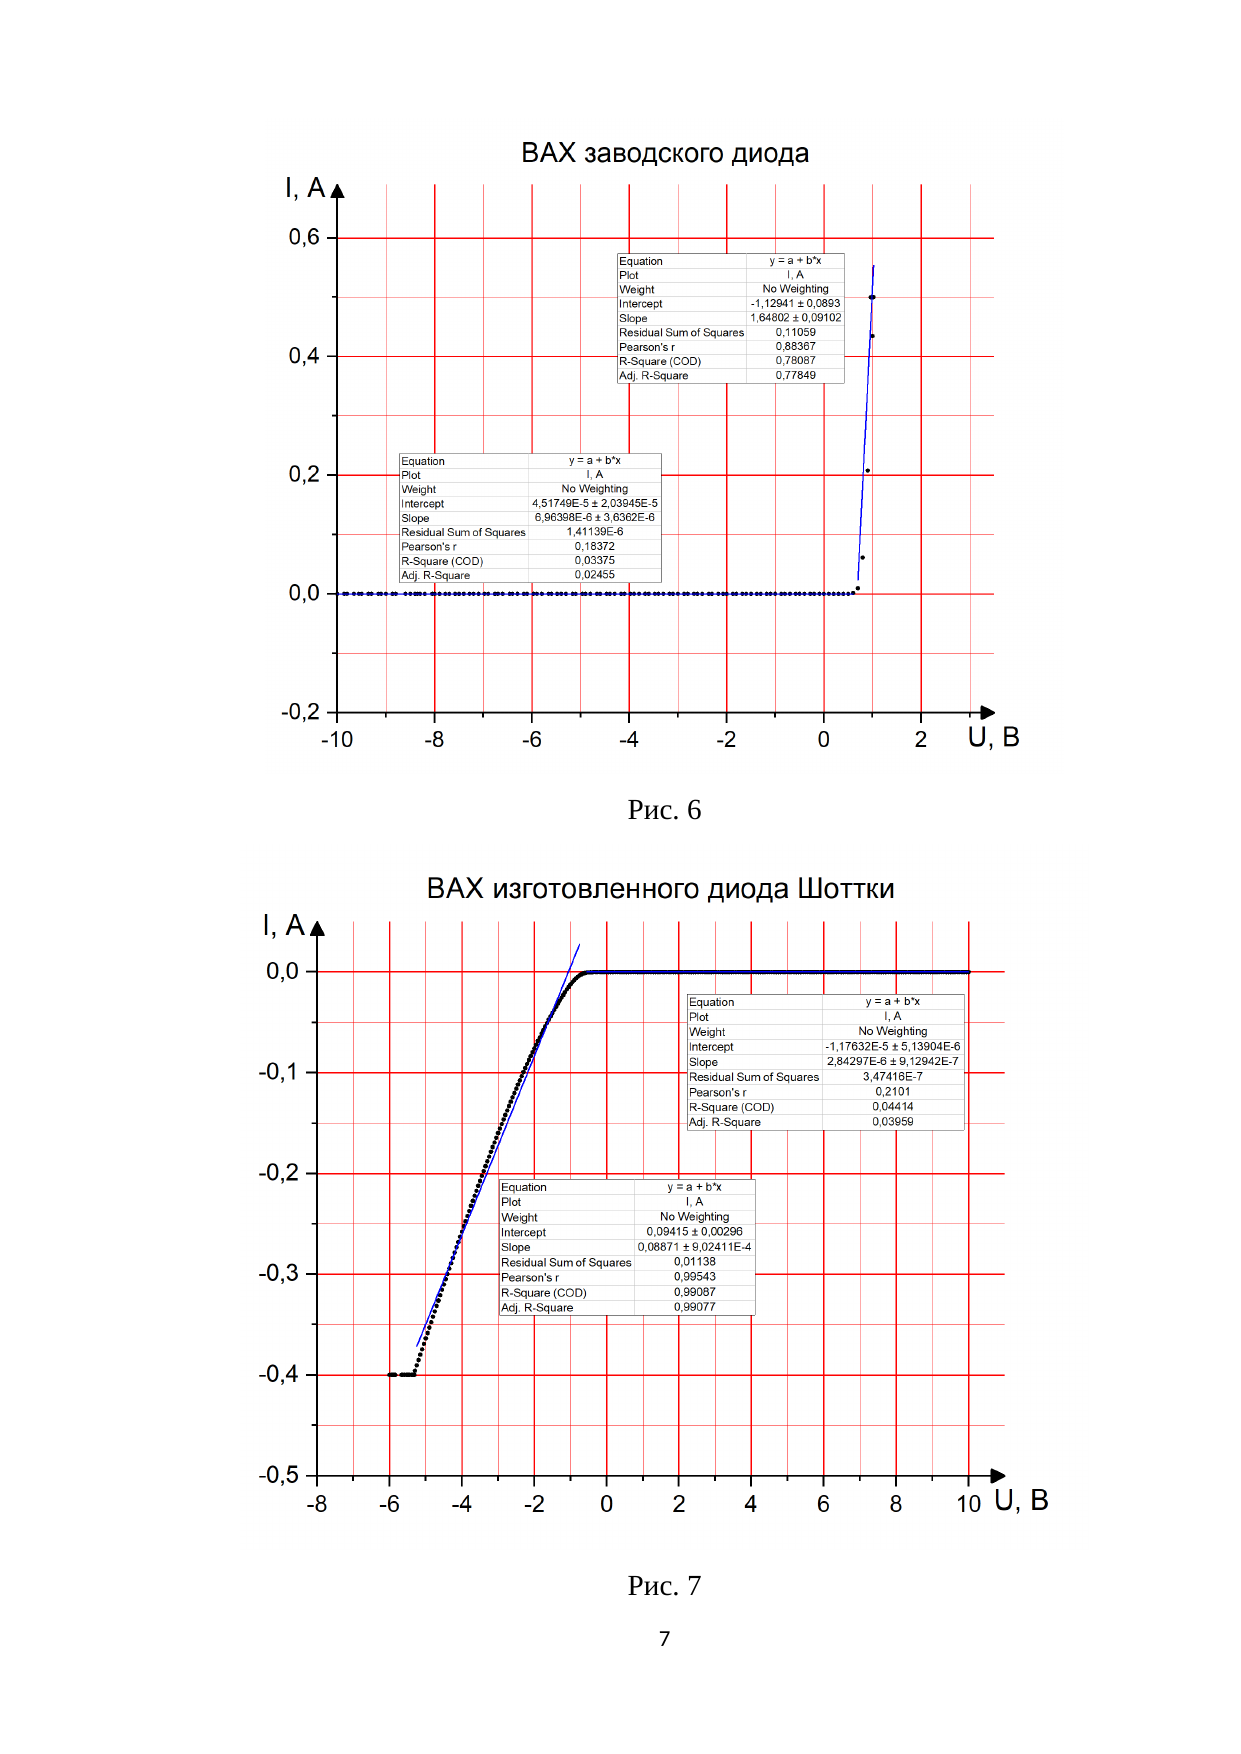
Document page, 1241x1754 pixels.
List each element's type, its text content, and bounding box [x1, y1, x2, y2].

text Рис. 6 [177, 792, 1152, 826]
picture [264, 118, 1064, 774]
text Рис. 7 [177, 1568, 1152, 1602]
picture [240, 844, 1089, 1550]
